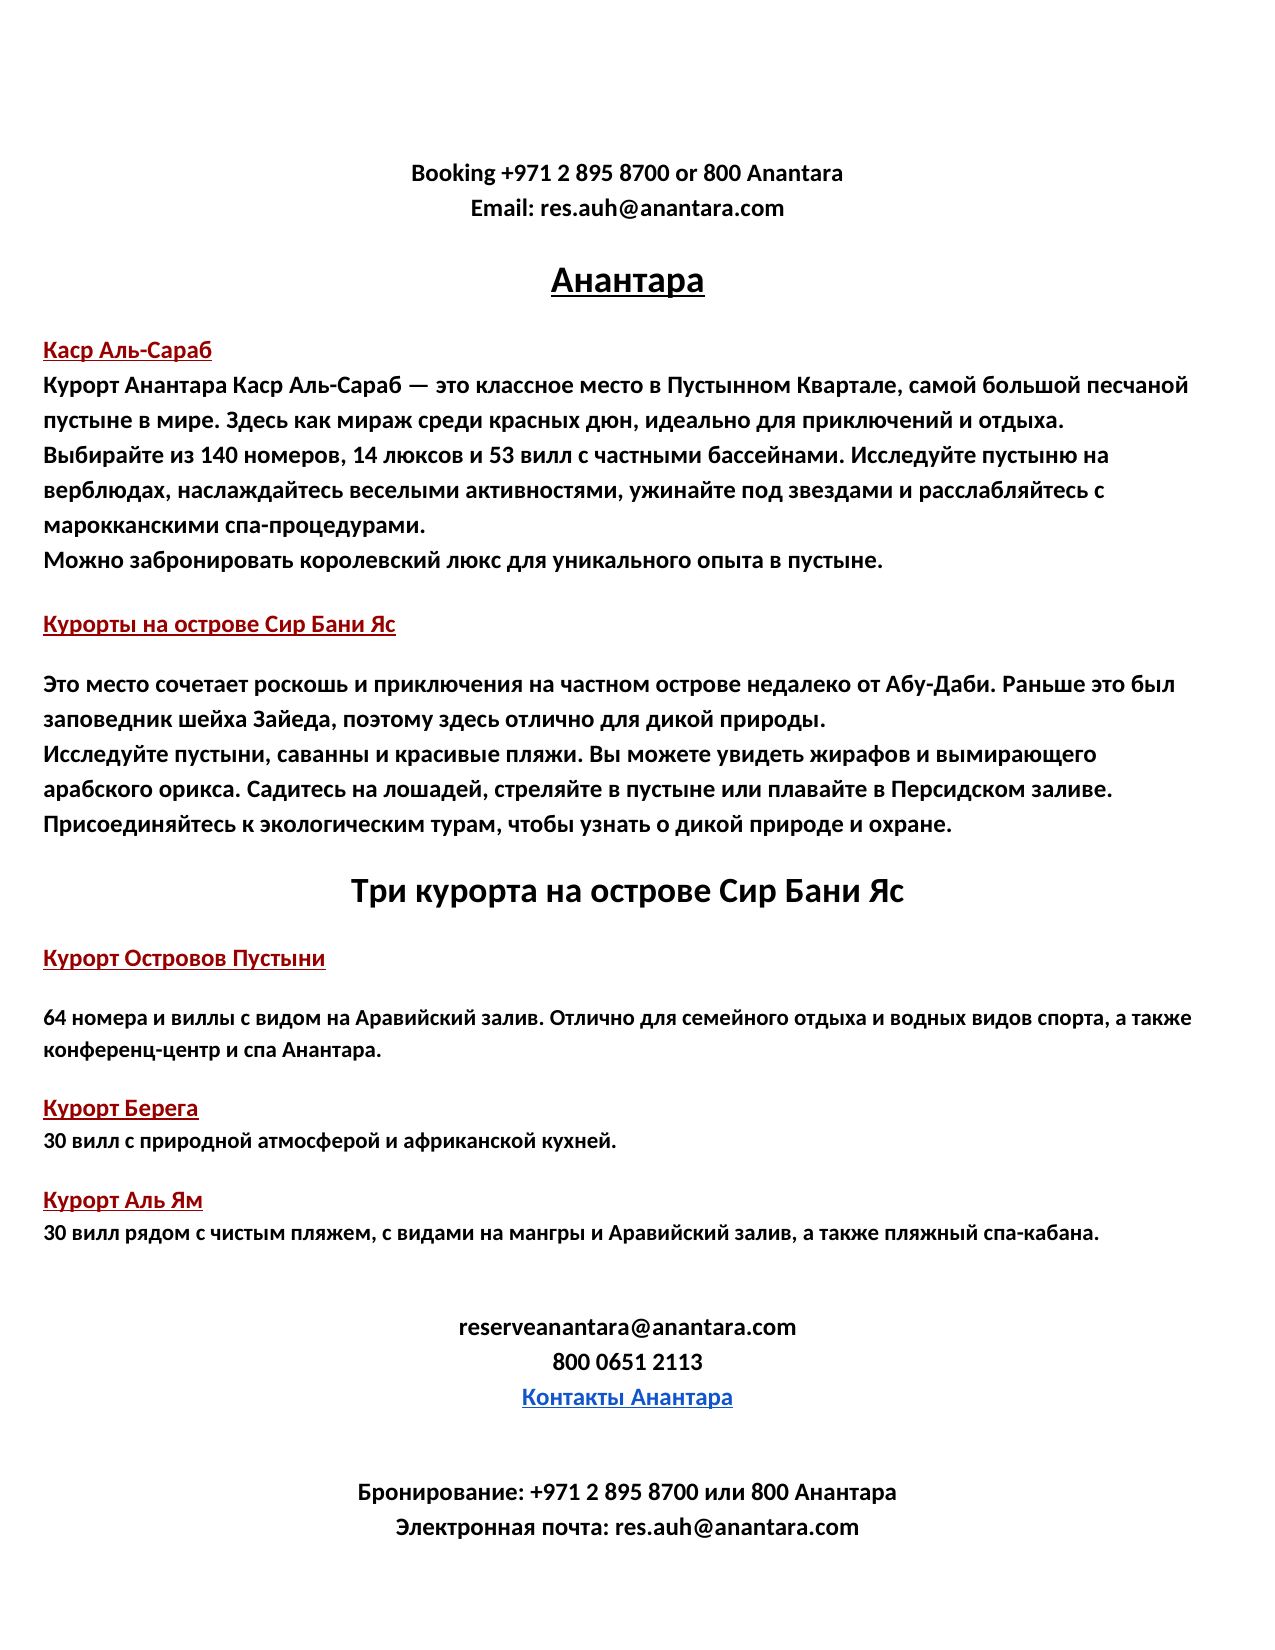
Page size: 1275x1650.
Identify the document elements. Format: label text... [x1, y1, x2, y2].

text Курорт Берега 30 вилл с природной атмосферой и африканской кухней. [43, 1092, 1212, 1155]
text 64 номера и виллы с видом на Аравийский залив. Отлично для семейного отдыха и водных видов спорта, а также конференц-центр и спа Анантара. [43, 1003, 1212, 1063]
subtitle Курорты на острове Сир Бани Яс [43, 608, 1212, 638]
text reserveanantara@anantara.com 800 0651 2113 Контакты Анантара [43, 1276, 1212, 1411]
text Курорт Аль Ям 30 вилл рядом с чистым пляжем, с видами на мангры и Аравийский залив, а также пляжный спа-кабана. [43, 1184, 1212, 1247]
text Каср Аль-Сараб Курорт Анантара Каср Аль-Сараб — это классное место в Пустынном Квартале, самой большой песчаной пустыне в мире. Здесь как мираж среди красных дюн, идеально для приключений и отдыха. Выбирайте из 140 номеров, 14 люксов и 53 вилл с частными бассейнами. Исследуйте пустыню на верблюдах, наслаждайтесь веселыми активностями, ужинайте под звездами и расслабляйтесь с марокканскими спа-процедурами. Можно забронировать королевский люкс для уникального опыта в пустыне. [43, 334, 1212, 574]
text Booking +971 2 895 8700 or 800 Anantara Email: res.auh@anantara.com [43, 122, 1212, 222]
subtitle Анантара [43, 256, 1212, 302]
text Это место сочетает роскошь и приключения на частном острове недалеко от Абу-Даби. Раньше это был заповедник шейха Зайеда, поэтому здесь отлично для дикой природы. Исследуйте пустыни, саванны и красивые пляжи. Вы можете увидеть жирафов и вымирающего арабского орикса. Садитесь на лошадей, стреляйте в пустыне или плавайте в Персидском заливе. Присоединяйтесь к экологическим турам, чтобы узнать о дикой природе и охране. [43, 668, 1212, 838]
text Курорт Островов Пустыни [43, 943, 1212, 973]
text Бронирование: +971 2 895 8700 или 800 Анантара Электронная почта: res.auh@anantara.com [43, 1441, 1212, 1541]
text Три курорта на острове Сир Бани Яс [43, 868, 1212, 911]
